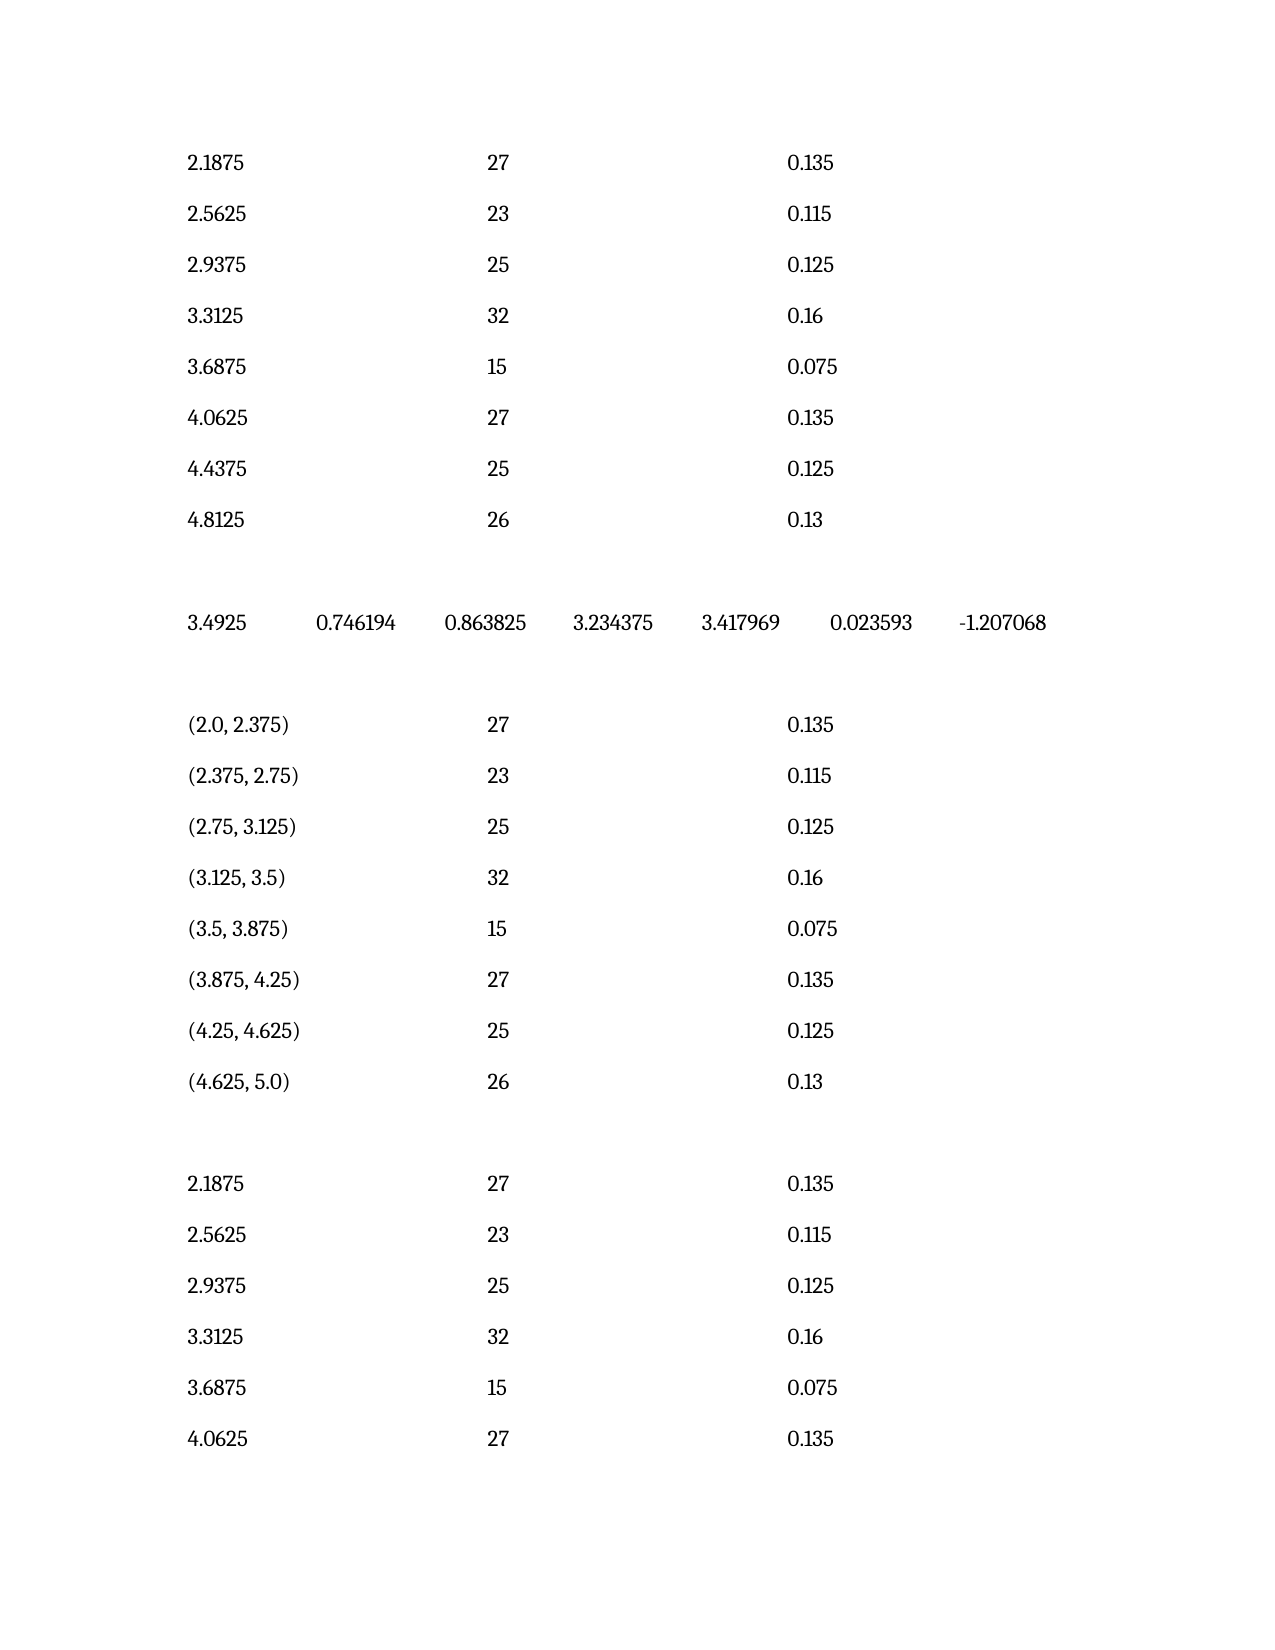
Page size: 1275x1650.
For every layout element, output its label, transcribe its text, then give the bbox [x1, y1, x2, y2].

table_cell 2.5625 [176, 201, 476, 252]
table_cell 32 [476, 865, 776, 916]
table_header 0.135 [776, 1171, 1076, 1222]
table_cell 4.4375 [176, 456, 476, 507]
table_header 27 [476, 1171, 776, 1222]
table_cell 0.125 [776, 1018, 1076, 1069]
table_header 2.1875 [176, 1171, 476, 1222]
table_cell 0.16 [776, 865, 1076, 916]
table_cell (4.625, 5.0) [176, 1069, 476, 1120]
table_cell 0.115 [776, 1222, 1076, 1273]
table_cell 3.6875 [176, 354, 476, 405]
table_cell 2.9375 [176, 252, 476, 303]
table_cell 26 [476, 507, 776, 558]
table_header 27 [476, 150, 776, 201]
table_cell 4.8125 [176, 507, 476, 558]
table_header (2.0, 2.375) [176, 711, 476, 762]
table_cell 32 [476, 303, 776, 354]
table_cell 0.075 [776, 354, 1076, 405]
table_cell 25 [476, 456, 776, 507]
table_cell 0.135 [776, 967, 1076, 1018]
table_header -1.207068 [948, 609, 1076, 660]
table_cell (3.125, 3.5) [176, 865, 476, 916]
table_cell 2.5625 [176, 1222, 476, 1273]
table_cell 3.6875 [176, 1375, 476, 1426]
table_cell (2.75, 3.125) [176, 814, 476, 864]
table_cell 25 [476, 814, 776, 864]
table_cell 26 [476, 1069, 776, 1120]
table_cell 0.075 [776, 1375, 1076, 1426]
table_header 3.4925 [176, 609, 305, 660]
table_cell 23 [476, 201, 776, 252]
table_cell 0.13 [776, 507, 1076, 558]
table_cell 0.135 [776, 405, 1076, 456]
table_cell 32 [476, 1324, 776, 1375]
table_cell 0.115 [776, 763, 1076, 813]
table_cell 27 [476, 1426, 776, 1477]
table_header 0.863825 [433, 609, 562, 660]
table_cell 3.3125 [176, 303, 476, 354]
table_cell 0.125 [776, 456, 1076, 507]
table_cell 23 [476, 1222, 776, 1273]
table_cell 25 [476, 252, 776, 303]
table_cell 4.0625 [176, 1426, 476, 1477]
table_cell 27 [476, 405, 776, 456]
table_header 0.746194 [305, 609, 433, 660]
table_cell (2.375, 2.75) [176, 763, 476, 813]
table_header 3.234375 [562, 609, 690, 660]
table_cell 25 [476, 1273, 776, 1324]
table_cell 0.16 [776, 303, 1076, 354]
table_cell (3.875, 4.25) [176, 967, 476, 1018]
table_cell 0.16 [776, 1324, 1076, 1375]
table_cell 0.135 [776, 1426, 1076, 1477]
table_cell 25 [476, 1018, 776, 1069]
table_header 0.135 [776, 150, 1076, 201]
table_header 0.135 [776, 711, 1076, 762]
table_cell (3.5, 3.875) [176, 916, 476, 967]
table_cell 0.125 [776, 1273, 1076, 1324]
table_cell 0.13 [776, 1069, 1076, 1120]
table_cell 15 [476, 354, 776, 405]
table_header 27 [476, 711, 776, 762]
table_cell 0.125 [776, 252, 1076, 303]
table_header 2.1875 [176, 150, 476, 201]
table_cell 4.0625 [176, 405, 476, 456]
table_cell 0.115 [776, 201, 1076, 252]
table_cell 3.3125 [176, 1324, 476, 1375]
table_header 0.023593 [819, 609, 947, 660]
table_cell (4.25, 4.625) [176, 1018, 476, 1069]
table_header 3.417969 [690, 609, 819, 660]
table_cell 27 [476, 967, 776, 1018]
table_cell 0.075 [776, 916, 1076, 967]
table_cell 0.125 [776, 814, 1076, 864]
table_cell 23 [476, 763, 776, 813]
table_cell 15 [476, 1375, 776, 1426]
table_cell 15 [476, 916, 776, 967]
table_cell 2.9375 [176, 1273, 476, 1324]
